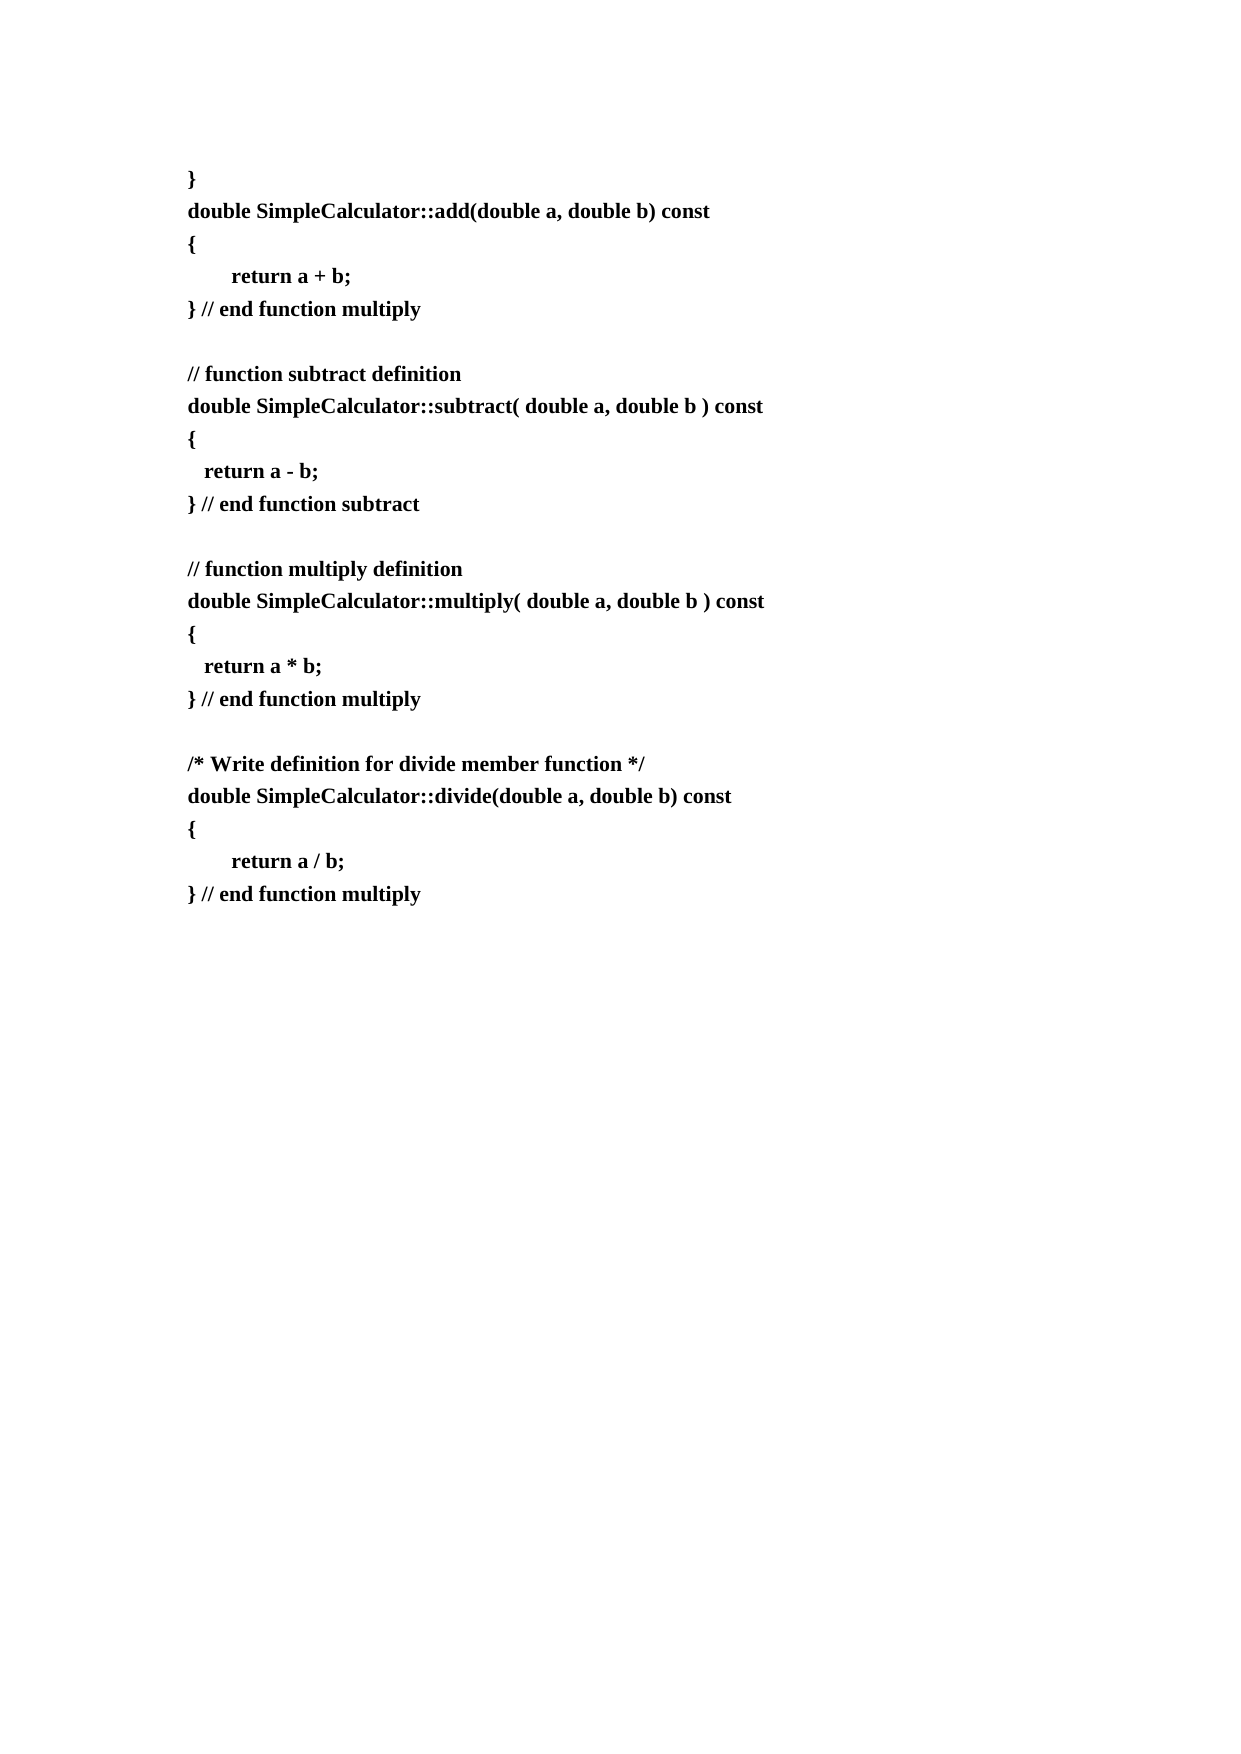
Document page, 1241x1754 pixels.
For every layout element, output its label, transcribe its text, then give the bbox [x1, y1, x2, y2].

text } // end function multiply [187, 292, 1053, 324]
text } // end function multiply [187, 682, 1053, 714]
text double SimpleCalculator::subtract( double a, double b ) const [187, 389, 1053, 422]
text } // end function subtract [187, 487, 1053, 519]
text } // end function multiply [187, 877, 1053, 909]
text /* Write definition for divide member function */ [187, 747, 1053, 779]
text // function subtract definition [187, 357, 1053, 389]
text { [187, 422, 1053, 454]
text return a - b; [187, 454, 1053, 487]
text double SimpleCalculator::divide(double a, double b) const [187, 779, 1053, 812]
text { [187, 812, 1053, 844]
text double SimpleCalculator::multiply( double a, double b ) const [187, 584, 1053, 617]
text return a / b; [187, 844, 1053, 877]
text return a * b; [187, 649, 1053, 682]
text // function multiply definition [187, 552, 1053, 584]
text double SimpleCalculator::add(double a, double b) const [187, 194, 1053, 227]
text { [187, 227, 1053, 259]
text } [187, 162, 1053, 194]
text return a + b; [187, 259, 1053, 292]
text { [187, 617, 1053, 649]
